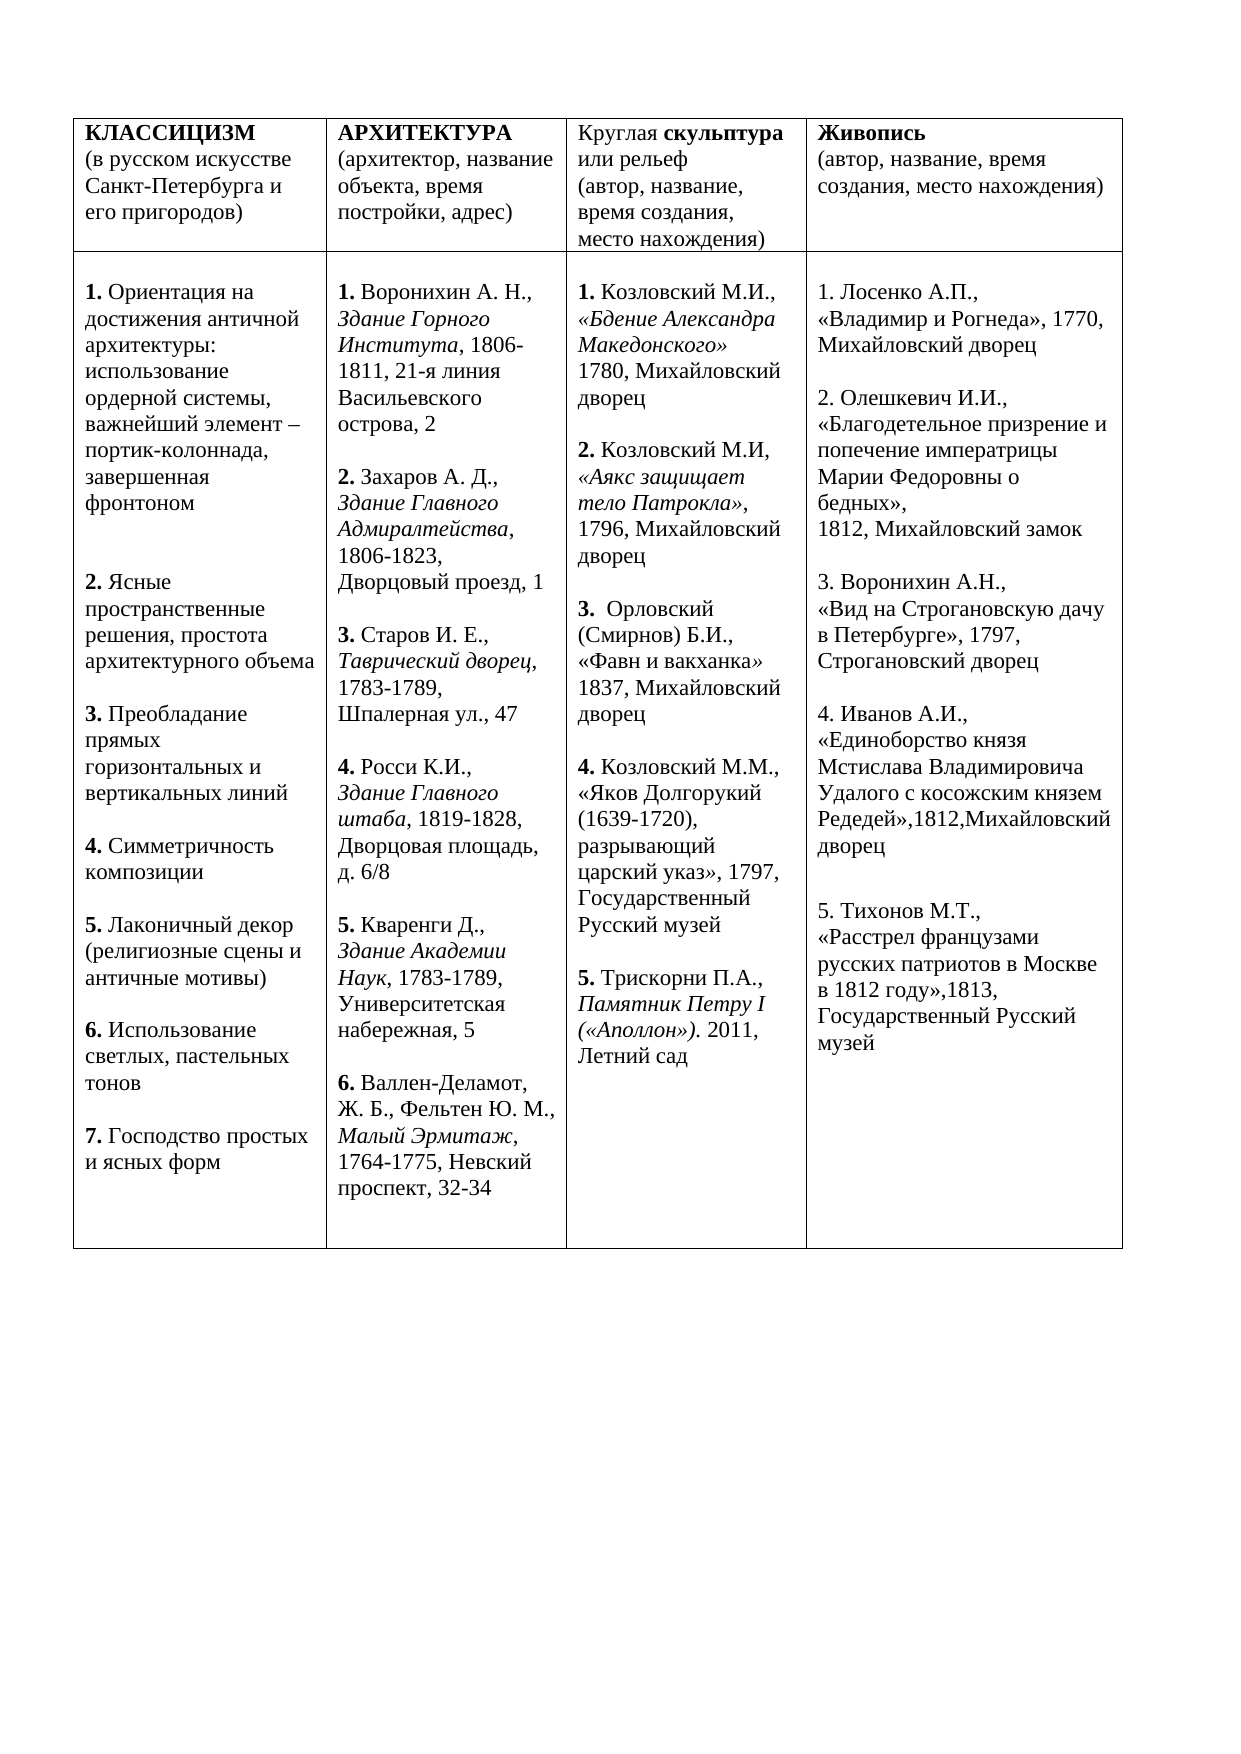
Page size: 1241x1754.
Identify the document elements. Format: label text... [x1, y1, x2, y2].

table_header КЛАССИЦИЗМ (в русском искусстве Санкт-Петербурга и его пригородов) [74, 119, 326, 251]
table_cell 1. Воронихин А. Н., Здание Горного Института, 1806-1811, 21-я линия Васильевского острова, 2 2. Захаров А. Д., Здание Главного Адмиралтейства, 1806-1823, Дворцовый проезд, 1 3. Старов И. Е., Таврический дворец, 1783-1789, Шпалерная ул., 47 4. Росси К.И., Здание Главного штаба, 1819-1828, Дворцовая площадь, д. 6/8 5. Кваренги Д., Здание Академии Наук, 1783-1789, Университетская набережная, 5 6. Валлен-Деламот, Ж. Б., Фельтен Ю. М., Малый Эрмитаж, 1764-1775, Невский проспект, 32-34 [327, 252, 566, 1247]
table_header Круглая скульптура или рельеф (автор, название, время создания, место нахождения) [567, 119, 806, 251]
table_header АРХИТЕКТУРА (архитектор, название объекта, время постройки, адрес) [327, 119, 566, 251]
table_cell 1. Ориентация на достижения античной архитектуры: использование ордерной системы, важнейший элемент – портик-колоннада, завершенная фронтоном 2. Ясные пространственные решения, простота архитектурного объема 3. Преобладание прямых горизонтальных и вертикальных линий 4. Симметричность композиции 5. Лаконичный декор (религиозные сцены и античные мотивы) 6. Использование светлых, пастельных тонов 7. Господство простых и ясных форм [74, 252, 326, 1247]
table_header Живопись (автор, название, время создания, место нахождения) [807, 119, 1122, 251]
table_cell 1. Лосенко А.П., «Владимир и Рогнеда», 1770, Михайловский дворец 2. Олешкевич И.И., «Благодетельное призрение и попечение императрицы Марии Федоровны о бедных», 1812, Михайловский замок 3. Воронихин А.Н., «Вид на Строгановскую дачу в Петербурге», 1797, Строгановский дворец 4. Иванов А.И., «Единоборство князя Мстислава Владимировича Удалого с косожским князем Редедей»,1812,Михайловский дворец 5. Тихонов М.Т., «Расстрел французами русских патриотов в Москве в 1812 году»,1813, Государственный Русский музей [807, 252, 1122, 1247]
table_cell 1. Козловский М.И., «Бдение Александра Македонского» 1780, Михайловский дворец 2. Козловский М.И, «Аякс защищает тело Патрокла», 1796, Михайловский дворец 3. Орловский (Смирнов) Б.И., «Фавн и вакханка» 1837, Михайловский дворец 4. Козловский М.М., «Яков Долгорукий (1639-1720), разрывающий царский указ», 1797, Государственный Русский музей 5. Трискорни П.А., Памятник Петру I («Аполлон»). 2011, Летний сад [567, 252, 806, 1247]
